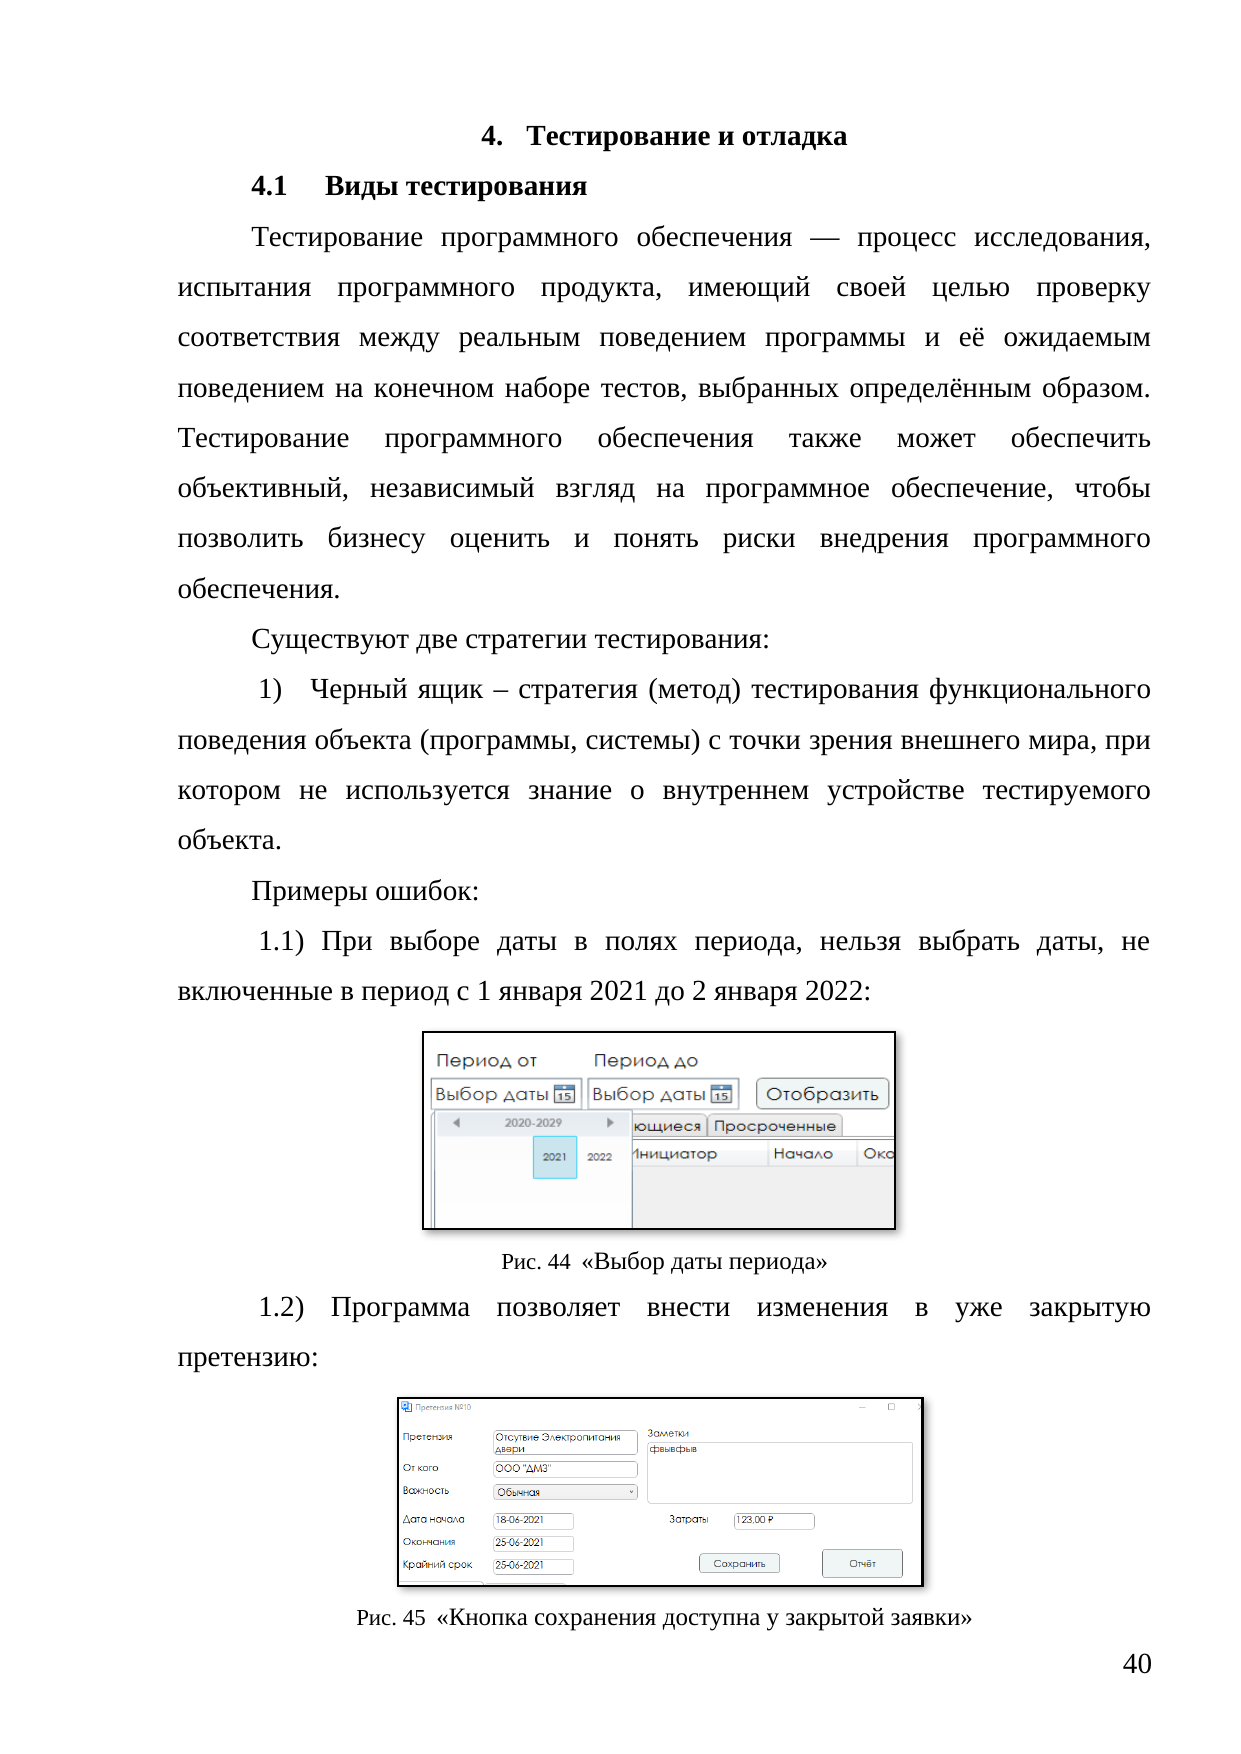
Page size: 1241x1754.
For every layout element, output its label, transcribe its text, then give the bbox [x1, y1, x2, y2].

picture [399, 1399, 921, 1585]
subtitle Виды тестирования [177, 168, 1152, 202]
text Тестирование программного обеспечения — процесс исследования, испытания программного продукта, имеющий своей целью проверку соответствия между реальным поведением программы и её ожидаемым поведением на конечном наборе тестов, выбранных определённым образом. Тестирование программного обеспечения также может обеспечить объективный, независимый взгляд на программное обеспечение, чтобы позволить бизнесу оценить и понять риски внедрения программного обеспечения. [177, 219, 1152, 604]
text 1.1) При выборе даты в полях периода, нельзя выбрать даты, не включенные в период с 1 января 2021 до 2 января 2022: [177, 923, 1152, 1007]
subtitle Тестирование и отладка [177, 118, 1152, 152]
text Существуют две стратегии тестирования: [177, 621, 1152, 655]
text «Выбор даты периода» [177, 1246, 1152, 1274]
text 1.2) Программа позволяет внести изменения в уже закрытую претензию: [177, 1289, 1152, 1373]
picture [424, 1033, 894, 1228]
text Примеры ошибок: [177, 873, 1152, 906]
text «Кнопка сохранения доступна у закрытой заявки» [177, 1602, 1152, 1631]
list Черный ящик – стратегия (метод) тестирования функционального поведения объекта (программы, системы) с точки зрения внешнего мира, при котором не используется знание о внутреннем устройстве тестируемого объекта. [177, 672, 1152, 856]
